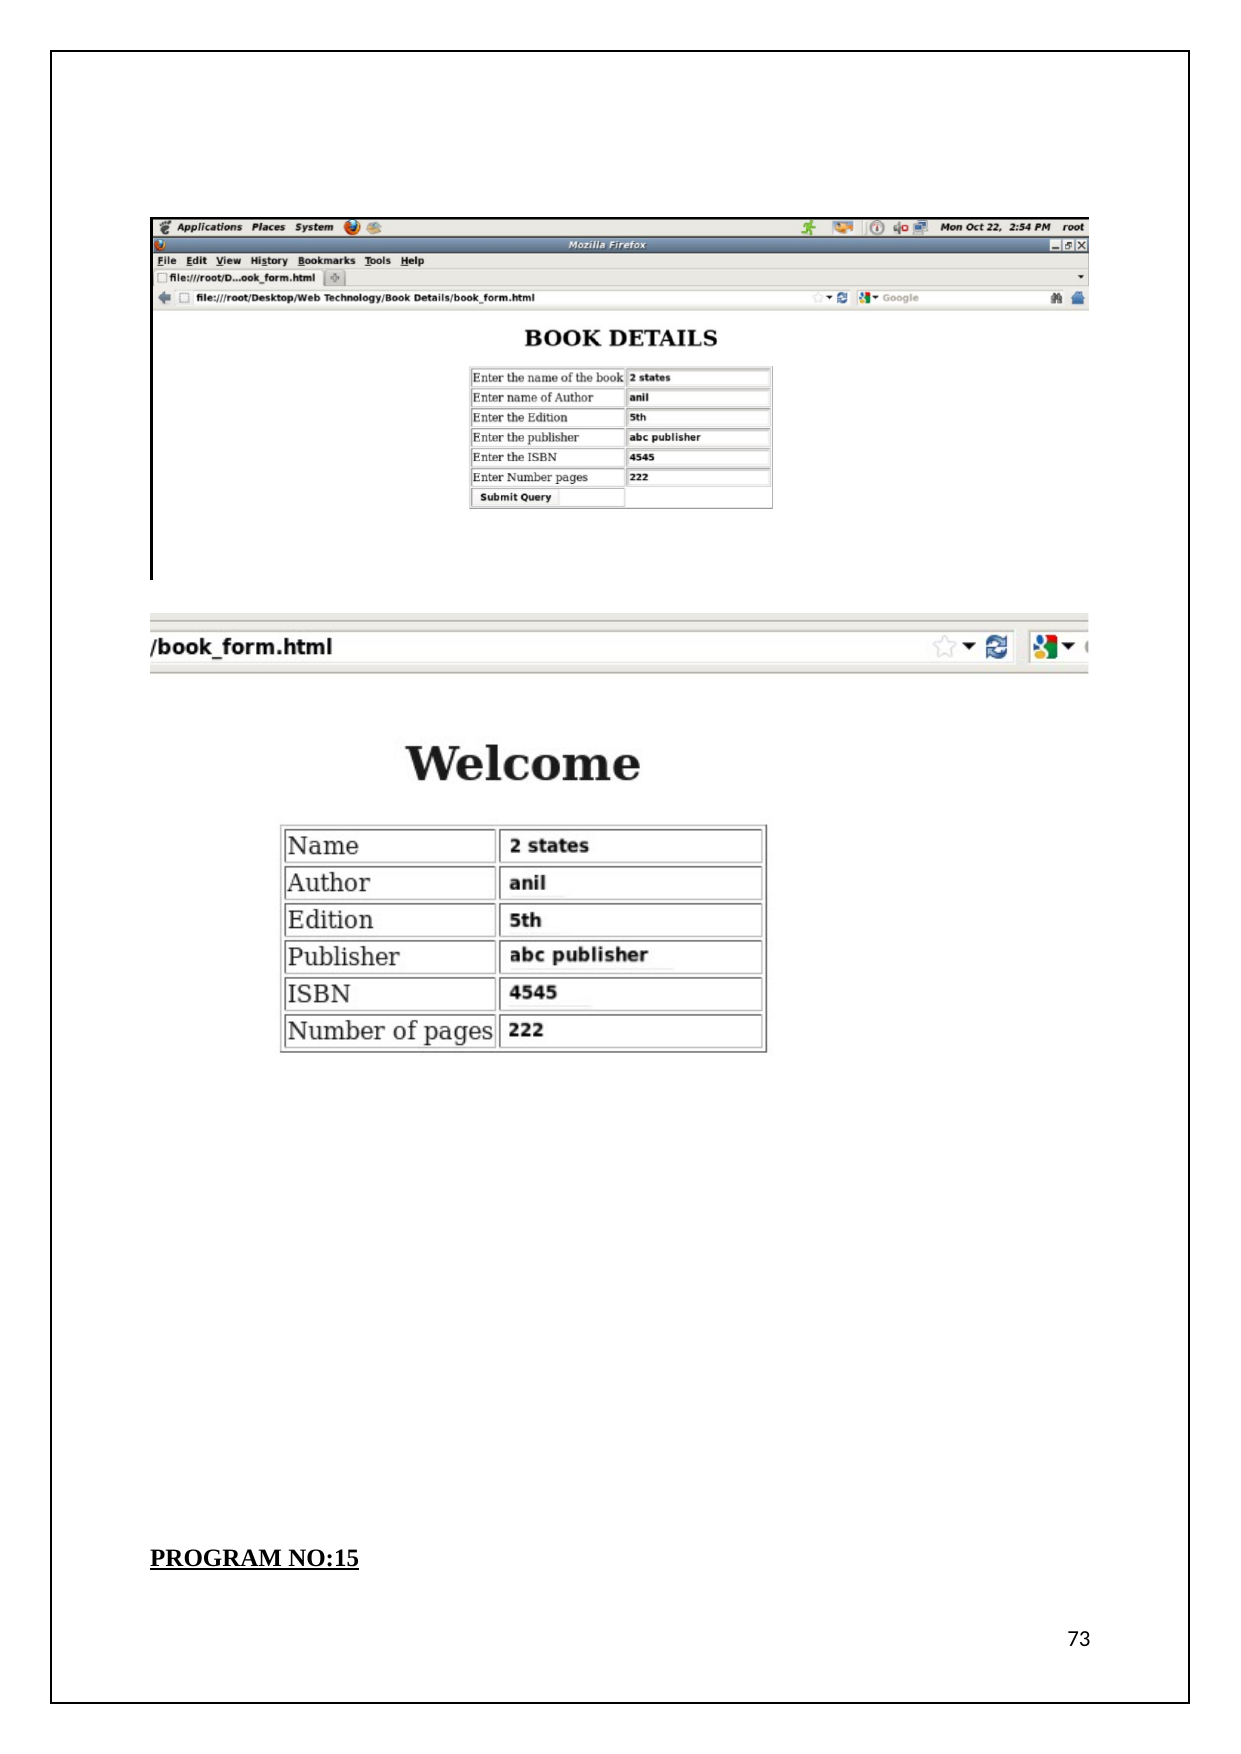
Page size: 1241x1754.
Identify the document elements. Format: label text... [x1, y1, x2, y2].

picture [150, 217, 1089, 580]
picture [150, 613, 1089, 1087]
text PROGRAM NO:15 [150, 1543, 1090, 1572]
